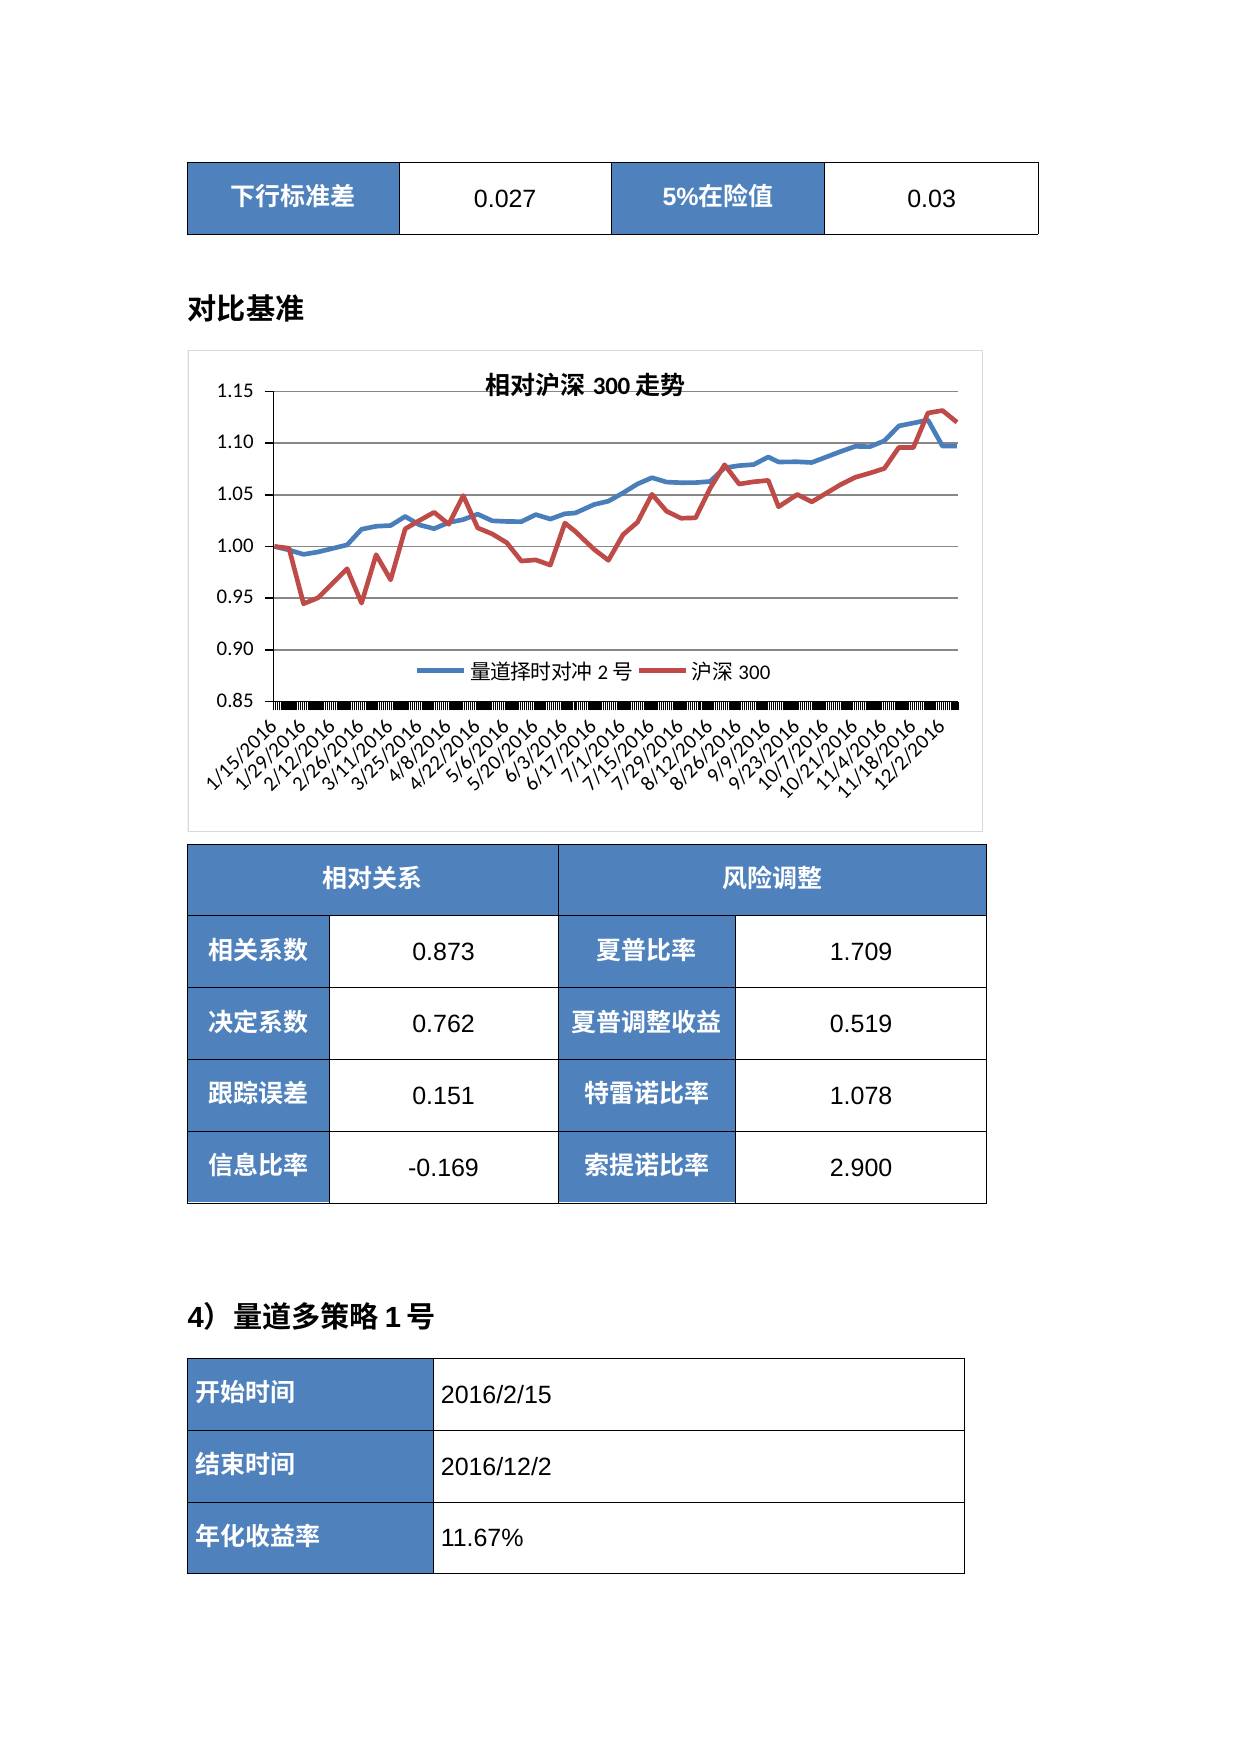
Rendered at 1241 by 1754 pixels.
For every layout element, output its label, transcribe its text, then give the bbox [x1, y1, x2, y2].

table_cell 决定系数 [188, 988, 329, 1059]
table_cell 1.709 [736, 916, 986, 987]
table_cell 2.900 [736, 1132, 986, 1202]
table_cell 1.078 [736, 1060, 986, 1131]
table_cell 0.027 [400, 163, 611, 234]
table_cell 5%在险值 [612, 163, 824, 234]
table_cell 0.519 [736, 988, 986, 1059]
table_cell 2016/12/2 [434, 1431, 964, 1501]
table_cell 特雷诺比率 [559, 1060, 735, 1131]
table_cell 跟踪误差 [188, 1060, 329, 1131]
table_cell 夏普比率 [559, 916, 735, 987]
table_header 2016/2/15 [434, 1359, 964, 1430]
table_header 风险调整 [559, 845, 986, 915]
table_cell 夏普调整收益 [559, 988, 735, 1059]
table_cell -0.169 [330, 1132, 558, 1202]
table_cell 索提诺比率 [559, 1132, 735, 1202]
table_cell 结束时间 [188, 1431, 433, 1501]
text 对比基准 [187, 274, 1053, 339]
table_cell 0.151 [330, 1060, 558, 1131]
table_header 相对关系 [188, 845, 558, 915]
table_header 开始时间 [188, 1359, 433, 1430]
table_cell 0.03 [825, 163, 1038, 234]
table_cell 0.873 [330, 916, 558, 987]
text 4）量道多策略1号 [187, 1282, 1053, 1347]
table_cell 信息比率 [188, 1132, 329, 1202]
table_cell 11.67% [434, 1503, 964, 1573]
table_cell 相关系数 [188, 916, 329, 987]
table_cell 年化收益率 [188, 1503, 433, 1573]
table_cell 下行标准差 [188, 163, 399, 234]
table_cell 0.762 [330, 988, 558, 1059]
